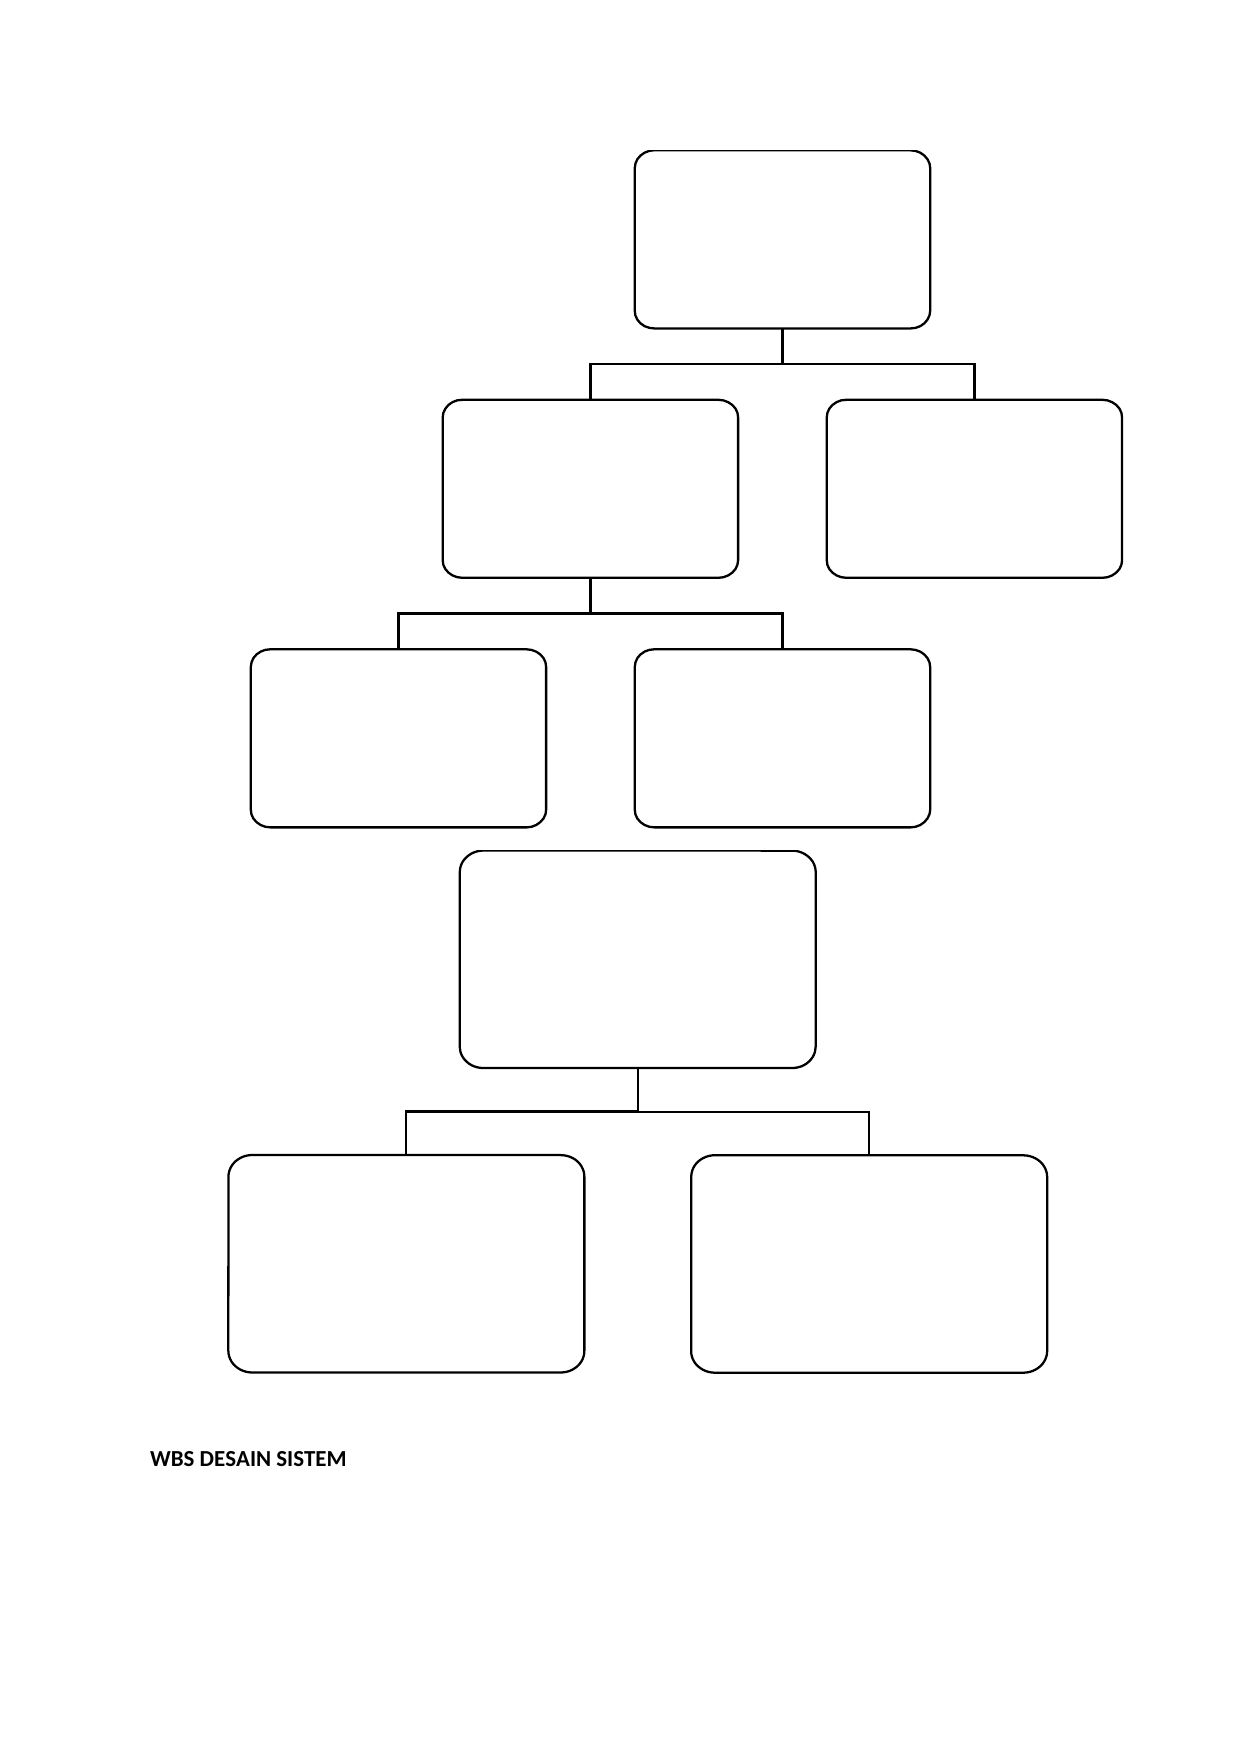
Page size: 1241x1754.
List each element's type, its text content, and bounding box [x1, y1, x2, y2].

text WBS DESAIN SISTEM [150, 1444, 1090, 1472]
